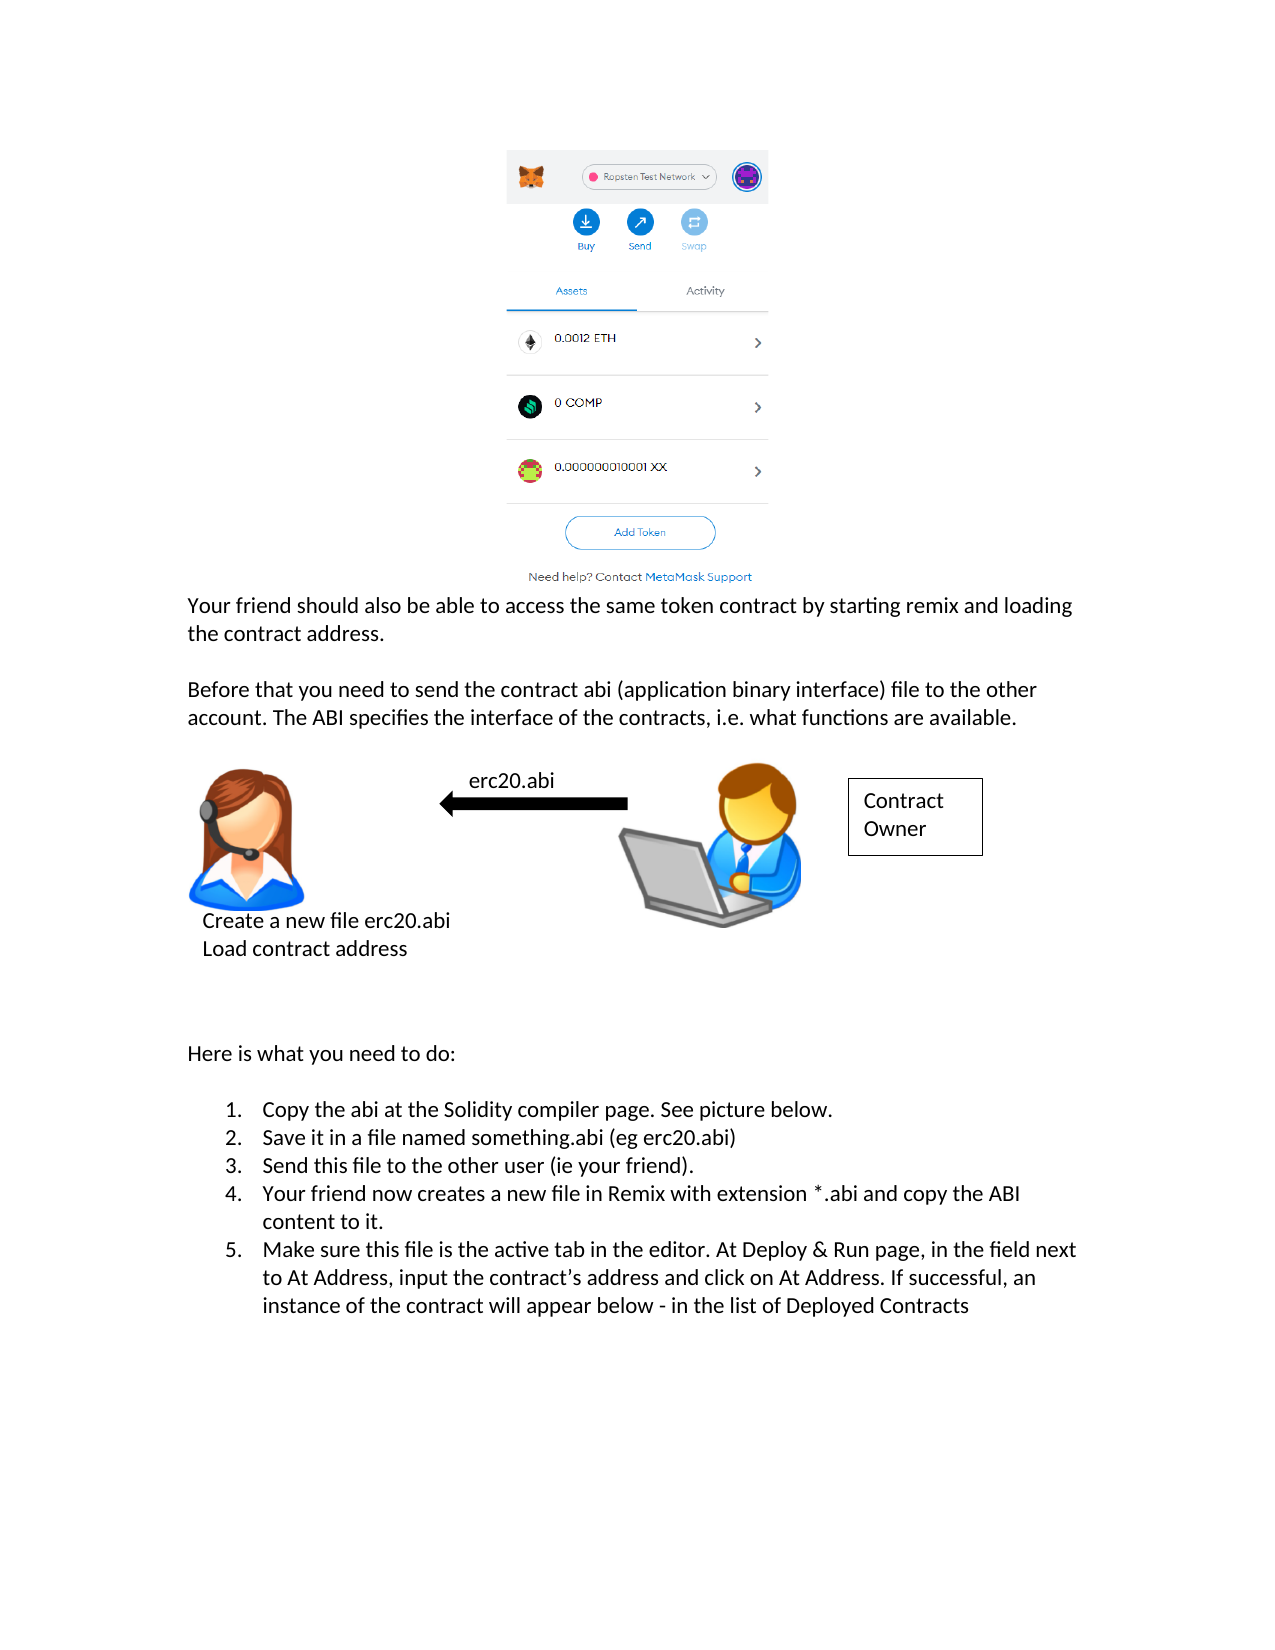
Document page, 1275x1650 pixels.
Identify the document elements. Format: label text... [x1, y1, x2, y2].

text Your friend should also be able to access the same token contract by starting remix and loading the contract address. [187, 591, 1087, 647]
picture [617, 758, 801, 928]
text Before that you need to send the contract abi (application binary interface) file to the other account. The ABI specifies the interface of the contracts, i.e. what functions are available. [187, 675, 1087, 731]
list Make sure this file is the active tab in the editor. At Deploy & Run page, in the field next to At Address, input the contract’s address and click on At Address. If successful, an instance of the contract will appear below - in the list of Deployed Contracts [225, 1235, 1087, 1319]
list Send this file to the other user (ie your friend). [225, 1151, 1087, 1179]
list Save it in a file named something.abi (eg erc20.abi) [225, 1123, 1087, 1151]
list Copy the abi at the Solidity compiler page. See picture below. [225, 1095, 1087, 1123]
text Here is what you need to do: [187, 1039, 1087, 1067]
list Your friend now creates a new file in Remix with extension *.abi and copy the ABI content to it. [225, 1179, 1087, 1235]
picture [187, 767, 310, 911]
picture [506, 150, 769, 591]
